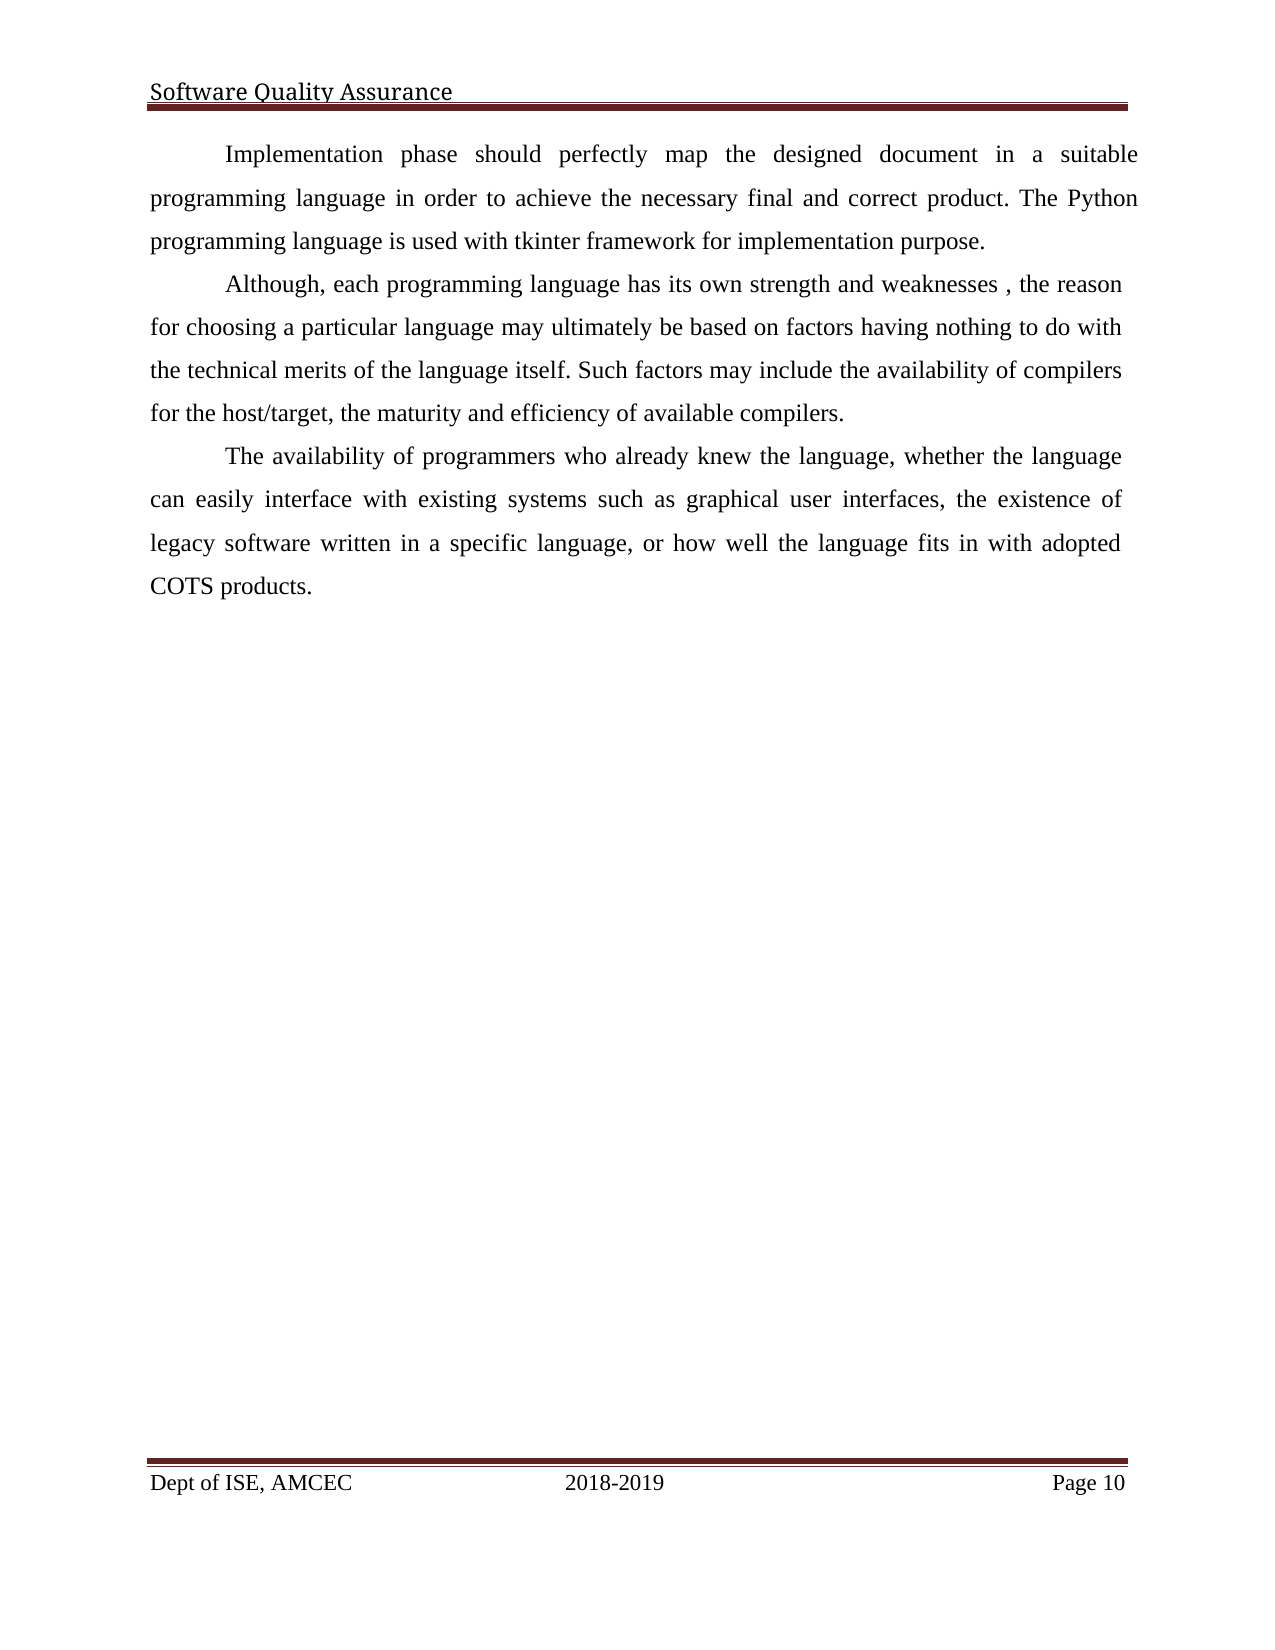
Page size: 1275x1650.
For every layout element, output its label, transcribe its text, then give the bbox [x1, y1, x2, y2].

text The availability of programmers who already knew the language, whether the language can easily interface with existing systems such as graphical user interfaces, the existence of legacy software written in a specific language, or how well the language fits in with adopted COTS products. [150, 441, 1123, 599]
text Although, each programming language has its own strength and weaknesses , the reason for choosing a particular language may ultimately be based on factors having nothing to do with the technical merits of the language itself. Such factors may include the availability of compilers for the host/target, the maturity and efficiency of available compilers. [150, 269, 1123, 427]
text Implementation phase should perfectly map the designed document in a suitable programming language in order to achieve the necessary final and correct product. The Python programming language is used with tkinter framework for implementation purpose. [150, 139, 1139, 254]
